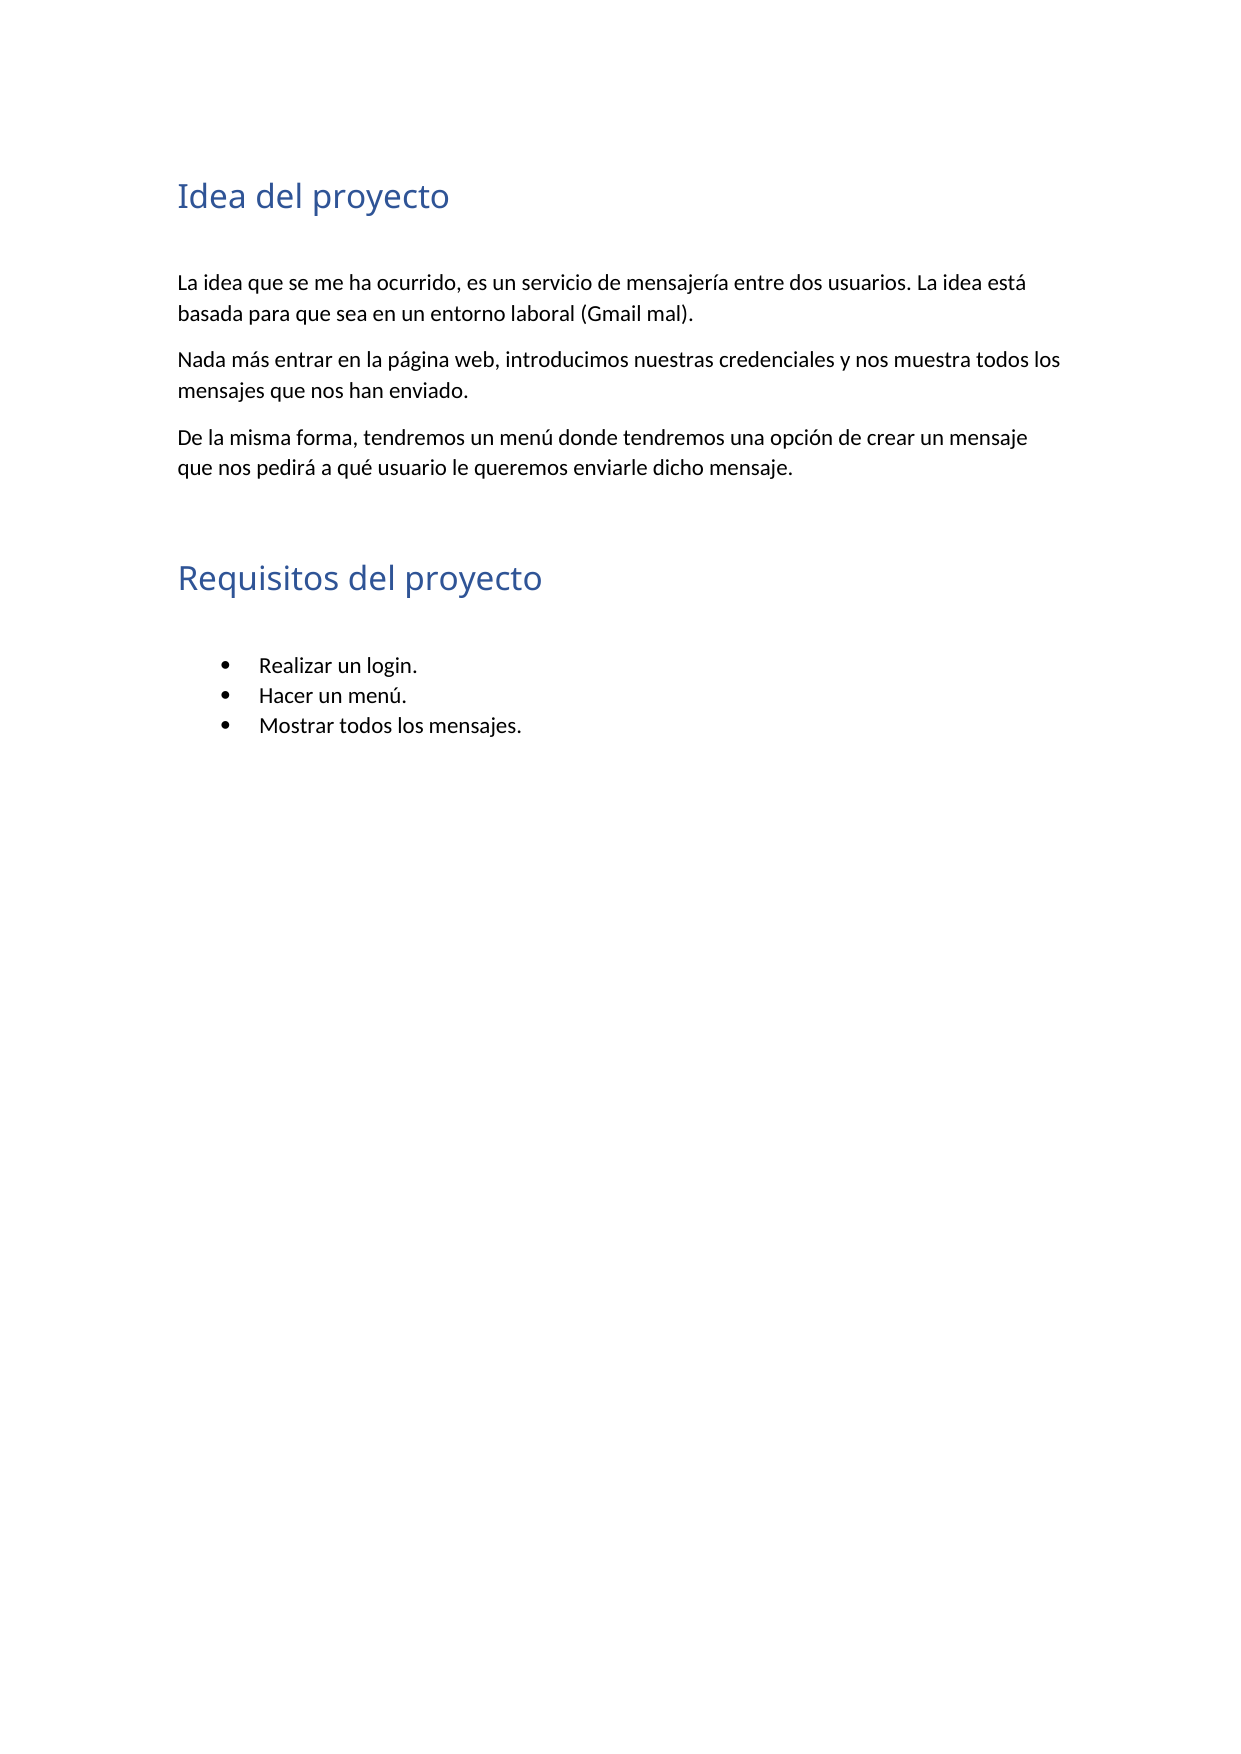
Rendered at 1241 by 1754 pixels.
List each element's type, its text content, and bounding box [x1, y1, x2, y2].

subtitle Idea del proyecto [177, 173, 1063, 218]
text La idea que se me ha ocurrido, es un servicio de mensajería entre dos usuarios. La idea está basada para que sea en un entorno laboral (Gmail mal). [177, 268, 1063, 327]
text De la misma forma, tendremos un menú donde tendremos una opción de crear un mensaje que nos pedirá a qué usuario le queremos enviarle dicho mensaje. [177, 423, 1063, 481]
list Realizar un login. [221, 651, 1063, 679]
list Mostrar todos los mensajes. [221, 711, 1063, 739]
subtitle Requisitos del proyecto [177, 555, 1063, 600]
list Hacer un menú. [221, 681, 1063, 709]
text Nada más entrar en la página web, introducimos nuestras credenciales y nos muestra todos los mensajes que nos han enviado. [177, 346, 1063, 404]
